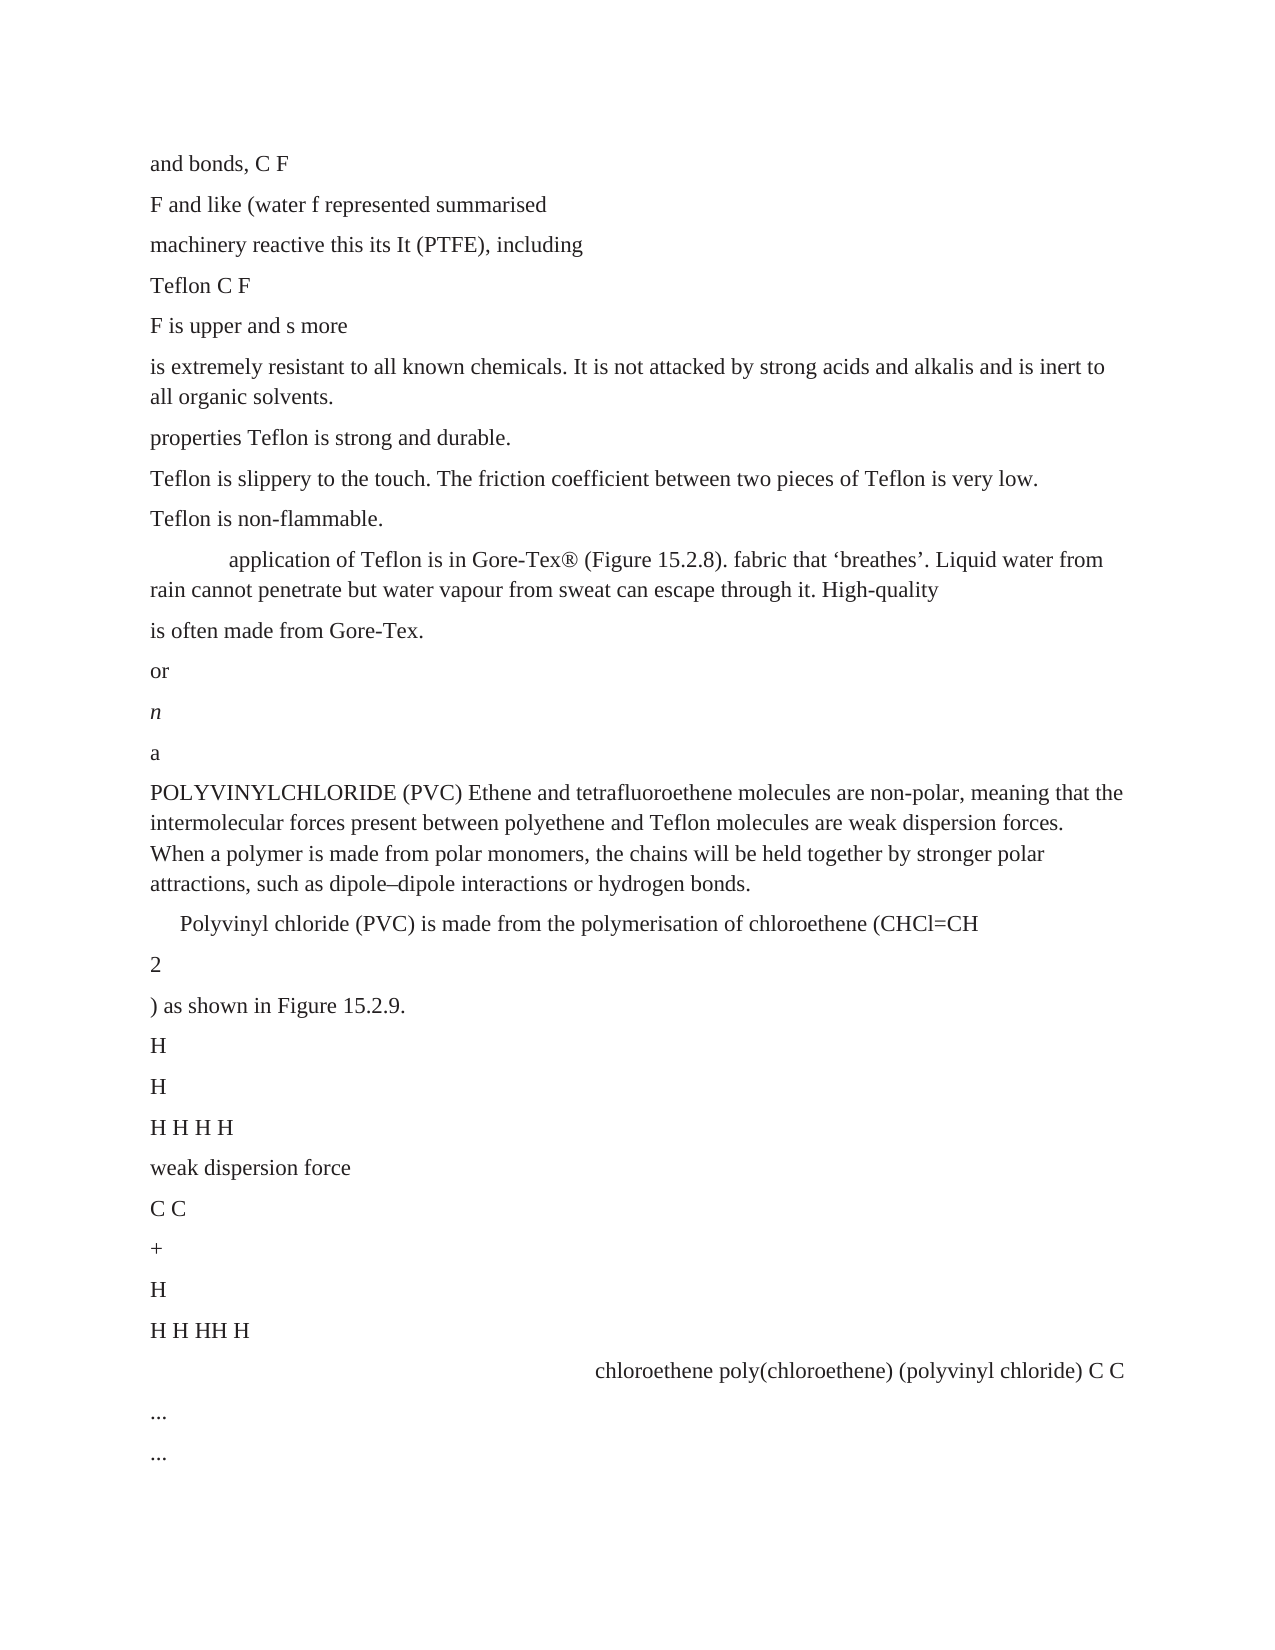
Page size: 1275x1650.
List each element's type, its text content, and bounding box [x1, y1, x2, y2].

text weak dispersion force [150, 1154, 1125, 1181]
text Teflon is non-flammable. [150, 505, 1125, 532]
text C C [150, 1195, 1125, 1221]
text Teflon is slippery to the touch. The friction coefficient between two pieces of Teflon is very low. [150, 464, 1125, 491]
text POLYVINYLCHLORIDE (PVC) Ethene and tetrafluoroethene molecules are non-polar, meaning that the intermolecular forces present between polyethene and Teflon molecules are weak dispersion forces. When a polymer is made from polar monomers, the chains will be held together by stronger polar attractions, such as dipole–dipole interactions or hydrogen bonds. [150, 779, 1125, 896]
text a [150, 738, 1125, 765]
text machinery reactive this its It (PTFE), including [150, 231, 1125, 258]
text chloroethene poly(chloroethene) (polyvinyl chloride) C C [150, 1357, 1125, 1384]
text H [150, 1032, 1125, 1059]
text ) as shown in Figure 15.2.9. [150, 992, 1125, 1018]
text H H H H [150, 1113, 1125, 1140]
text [150, 150, 1125, 176]
text Polyvinyl chloride (PVC) is made from the polymerisation of chloroethene (CHCl=CH [150, 910, 1125, 937]
text is extremely resistant to all known chemicals. It is not attacked by strong acids and alkalis and is inert to all organic solvents. [150, 353, 1125, 410]
text H [150, 1276, 1125, 1302]
text H [150, 1073, 1125, 1099]
text H H HH H [150, 1317, 1125, 1343]
text F and like (water f represented summarised [150, 191, 1125, 217]
text Teflon C F [150, 272, 1125, 298]
text or [150, 657, 1125, 684]
text properties Teflon is strong and durable. [150, 424, 1125, 450]
text is often made from Gore-Tex. [150, 617, 1125, 643]
text F is upper and s more [150, 312, 1125, 339]
text n [150, 698, 1125, 724]
text + [150, 1235, 1125, 1262]
text ... [150, 1438, 1125, 1465]
text application of Teflon is in Gore-Tex® (Figure 15.2.8). fabric that ‘breathes’. Liquid water from rain cannot penetrate but water vapour from sweat can escape through it. High-quality [150, 546, 1125, 602]
text 2 [150, 951, 1125, 977]
text ... [150, 1398, 1125, 1424]
